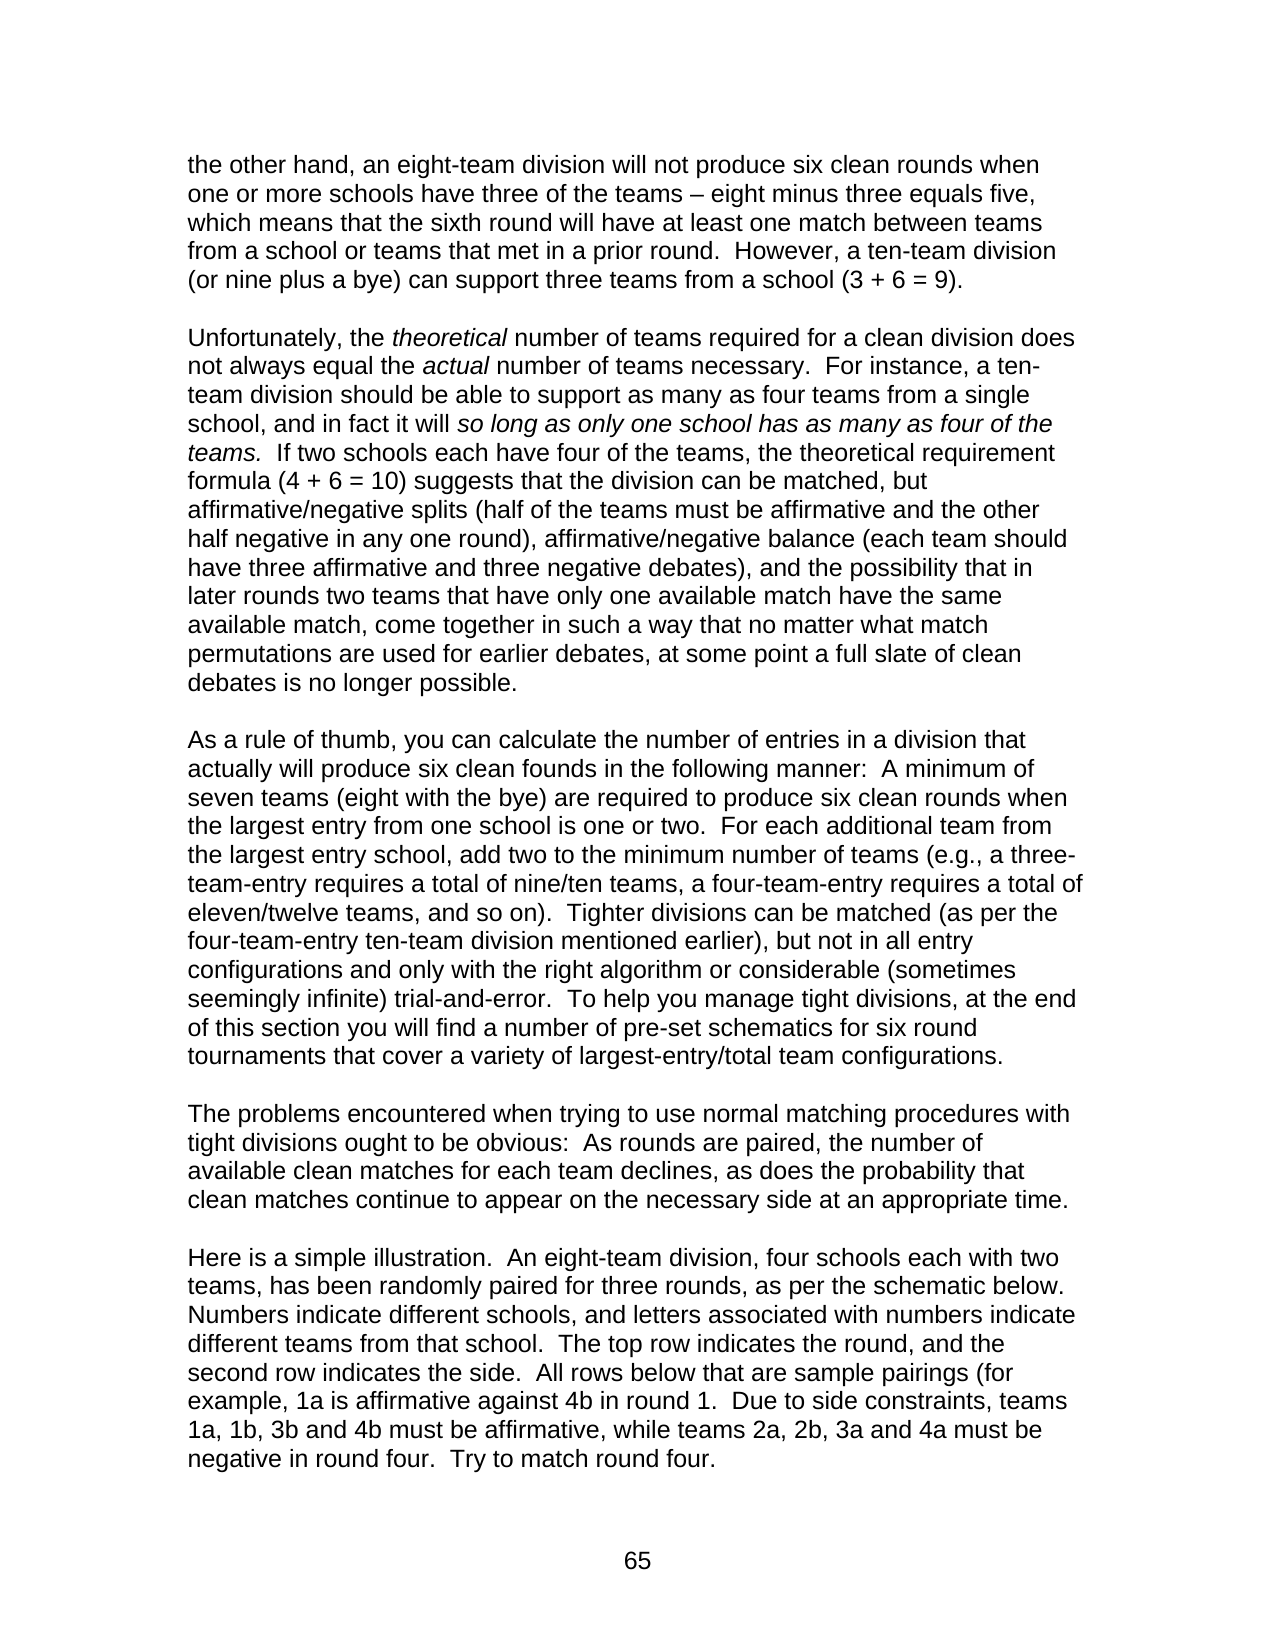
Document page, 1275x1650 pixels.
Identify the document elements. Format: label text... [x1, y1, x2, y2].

text Here is a simple illustration. An eight-team division, four schools each with two teams, has been randomly paired for three rounds, as per the schematic below. Numbers indicate different schools, and letters associated with numbers indicate different teams from that school. The top row indicates the round, and the second row indicates the side. All rows below that are sample pairings (for example, 1a is affirmative against 4b in round 1. Due to side constraints, teams 1a, 1b, 3b and 4b must be affirmative, while teams 2a, 2b, 3a and 4a must be negative in round four. Try to match round four. [187, 1242, 1087, 1472]
text The problems encountered when trying to use normal matching procedures with tight divisions ought to be obvious: As rounds are paired, the number of available clean matches for each team declines, as does the probability that clean matches continue to appear on the necessary side at an appropriate time. [187, 1099, 1087, 1214]
text Unfortunately, the theoretical number of teams required for a clean division does not always equal the actual number of teams necessary. For instance, a ten-team division should be able to support as many as four teams from a single school, and in fact it will so long as only one school has as many as four of the teams. If two schools each have four of the teams, the theoretical requirement formula (4 + 6 = 10) suggests that the division can be matched, but affirmative/negative splits (half of the teams must be affirmative and the other half negative in any one round), affirmative/negative balance (each team should have three affirmative and three negative debates), and the possibility that in later rounds two teams that have only one available match have the same available match, come together in such a way that no matter what match permutations are used for earlier debates, at some point a full slate of clean debates is no longer possible. [187, 322, 1087, 696]
text As a rule of thumb, you can calculate the number of entries in a division that actually will produce six clean founds in the following manner: A minimum of seven teams (eight with the bye) are required to produce six clean rounds when the largest entry from one school is one or two. For each additional team from the largest entry school, add two to the minimum number of teams (e.g., a three-team-entry requires a total of nine/ten teams, a four-team-entry requires a total of eleven/twelve teams, and so on). Tighter divisions can be matched (as per the four-team-entry ten-team division mentioned earlier), but not in all entry configurations and only with the right algorithm or considerable (sometimes seemingly infinite) trial-and-error. To help you manage tight divisions, at the end of this section you will find a number of pre-set schematics for six round tournaments that cover a variety of largest-entry/total team configurations. [187, 725, 1087, 1070]
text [187, 150, 1087, 294]
